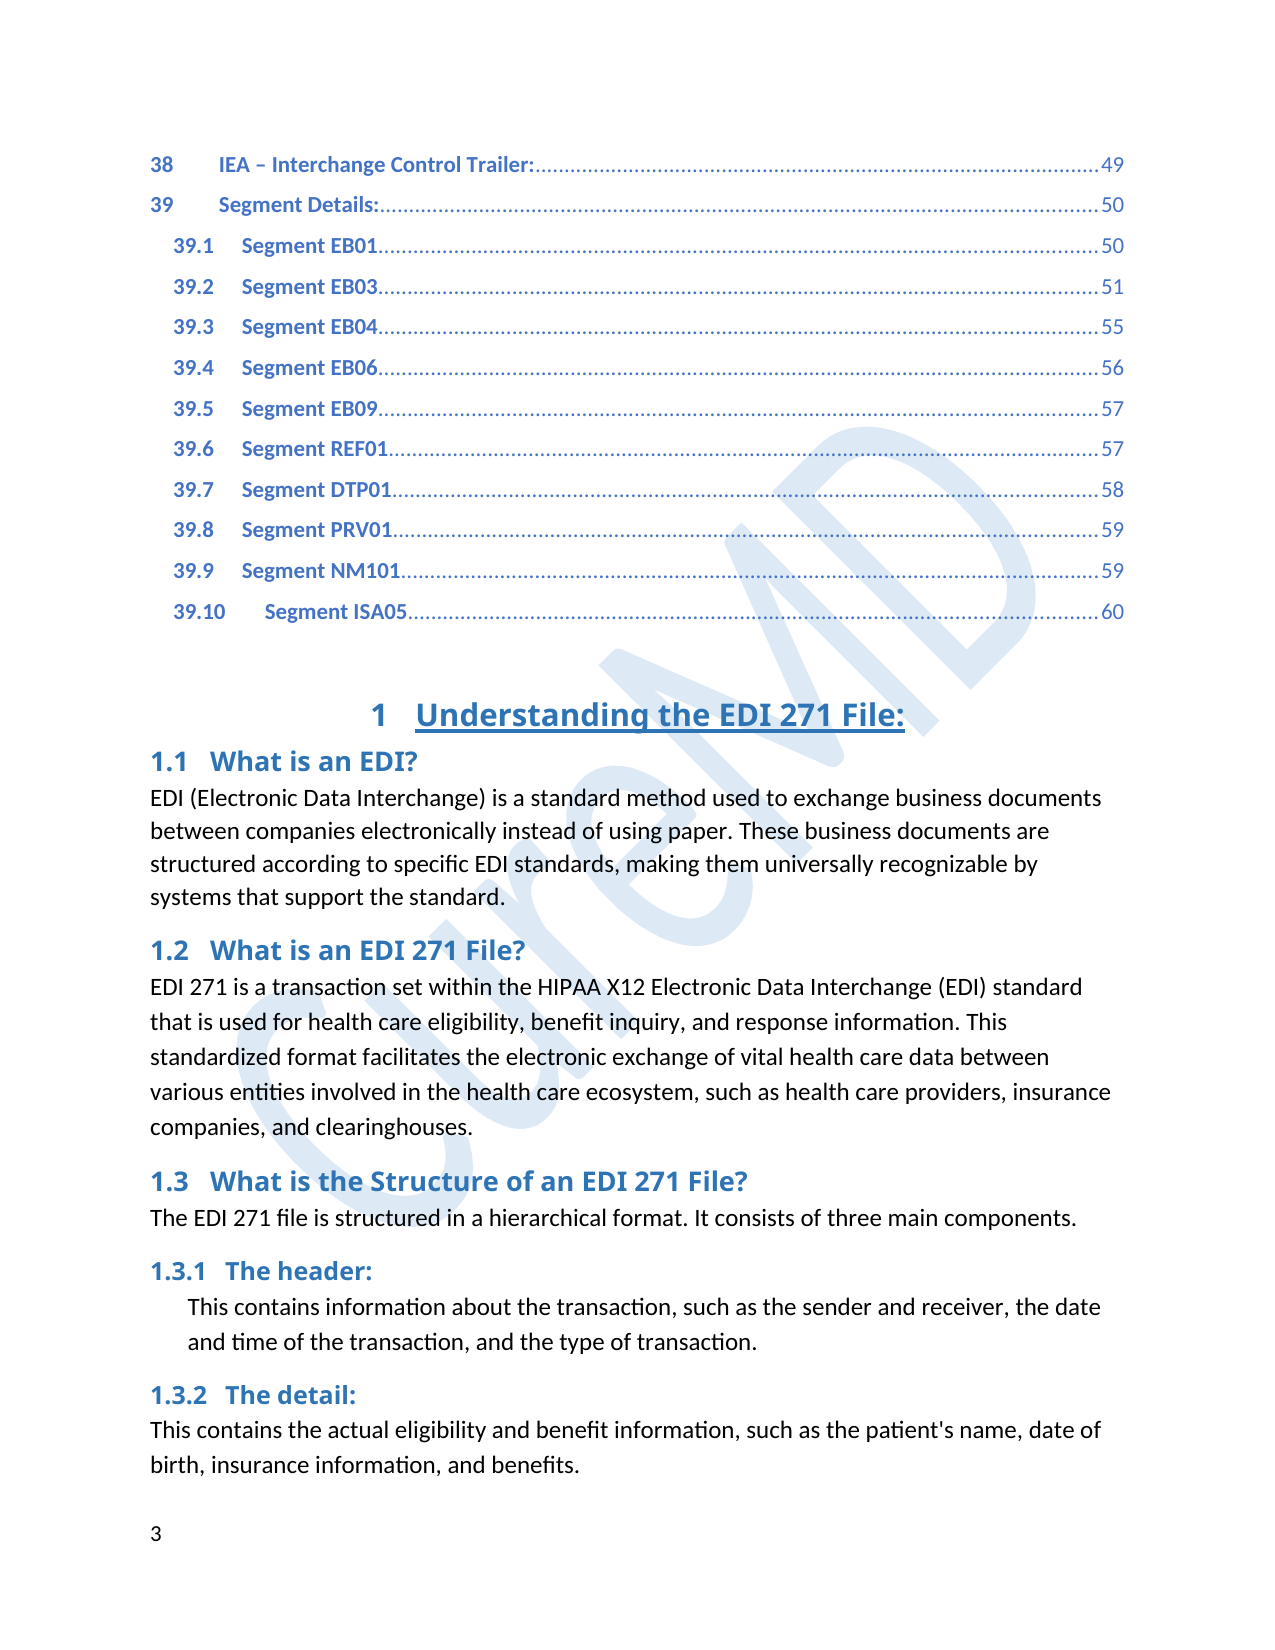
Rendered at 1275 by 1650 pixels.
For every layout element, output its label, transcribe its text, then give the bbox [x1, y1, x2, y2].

text This contains the actual eligibility and benefit information, such as the patient's name, date of birth, insurance information, and benefits. [150, 1414, 1125, 1479]
text This contains information about the transaction, such as the sender and receiver, the date and time of the transaction, and the type of transaction. [187, 1291, 1125, 1356]
text The EDI 271 file is structured in a hierarchical format. It consists of three main components. [150, 1202, 1125, 1233]
subtitle What is an EDI? [150, 743, 1125, 780]
subtitle What is the Structure of an EDI 271 File? [150, 1162, 1125, 1199]
subtitle Understanding the EDI 271 File: [150, 693, 1125, 735]
text EDI (Electronic Data Interchange) is a standard method used to exchange business documents between companies electronically instead of using paper. These business documents are structured according to specific EDI standards, making them universally recognizable by systems that support the standard. [150, 783, 1125, 912]
text EDI 271 is a transaction set within the HIPAA X12 Electronic Data Interchange (EDI) standard that is used for health care eligibility, benefit inquiry, and response information. This standardized format facilitates the electronic exchange of vital health care data between various entities involved in the health care ecosystem, such as health care providers, insurance companies, and clearinghouses. [150, 971, 1125, 1141]
subtitle What is an EDI 271 File? [150, 931, 1125, 968]
subtitle The detail: [150, 1377, 1125, 1411]
subtitle The header: [150, 1254, 1125, 1288]
